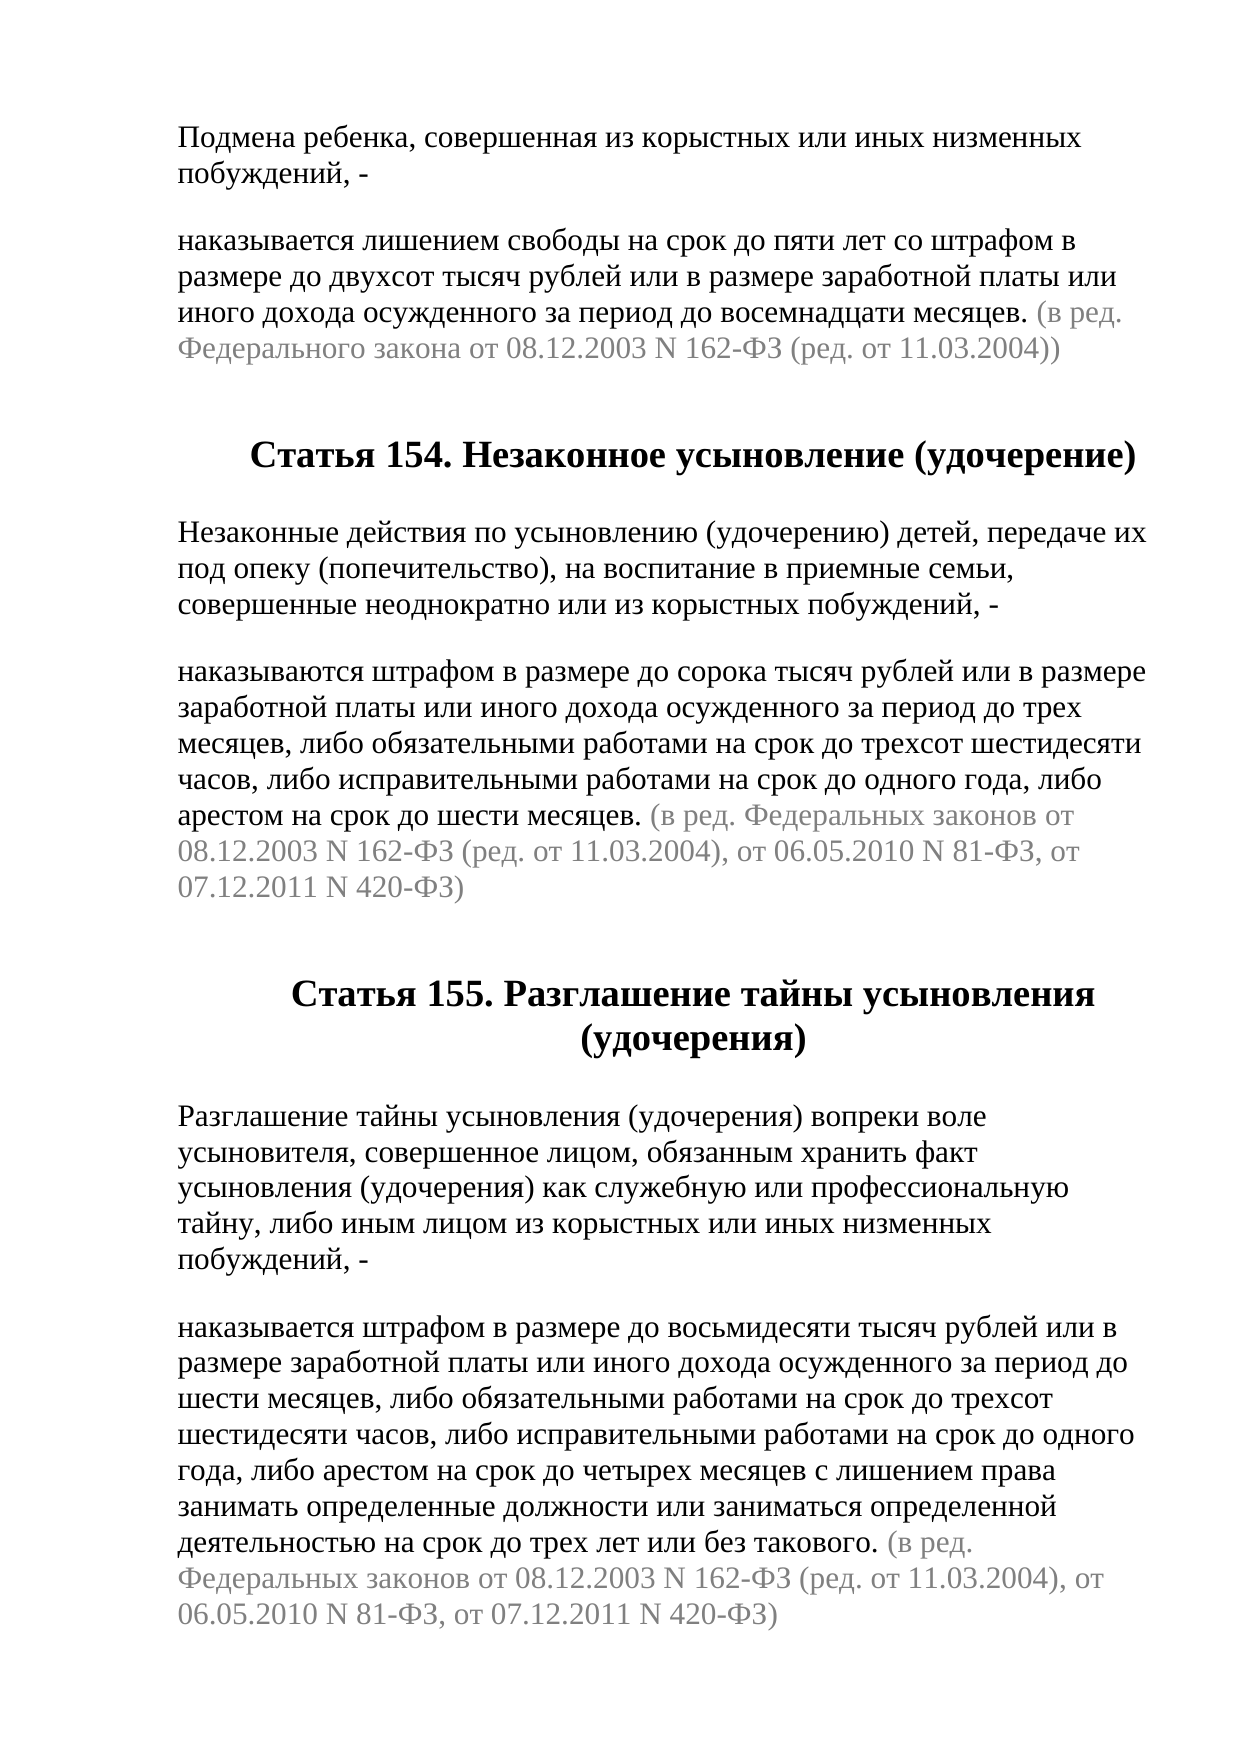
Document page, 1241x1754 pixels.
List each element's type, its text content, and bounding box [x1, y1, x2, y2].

text Подмена ребенка, совершенная из корыстных или иных низменных побуждений, - [177, 118, 1152, 190]
text наказываются штрафом в размере до сорока тысяч рублей или в размере заработной платы или иного дохода осужденного за период до трех месяцев, либо обязательными работами на срок до трехсот шестидесяти часов, либо исправительными работами на срок до одного года, либо арестом на срок до шести месяцев. (в ред. Федеральных законов от 08.12.2003 N 162-ФЗ (ред. от 11.03.2004), от 06.05.2010 N 81-ФЗ, от 07.12.2011 N 420-ФЗ) [177, 652, 1152, 904]
text Незаконные действия по усыновлению (удочерению) детей, передаче их под опеку (попечительство), на воспитание в приемные семьи, совершенные неоднократно или из корыстных побуждений, - [177, 513, 1152, 621]
text наказывается лишением свободы на срок до пяти лет со штрафом в размере до двухсот тысяч рублей или в размере заработной платы или иного дохода осужденного за период до восемнадцати месяцев. (в ред. Федерального закона от 08.12.2003 N 162-ФЗ (ред. от 11.03.2004)) [177, 221, 1152, 365]
text Разглашение тайны усыновления (удочерения) вопреки воле усыновителя, совершенное лицом, обязанным хранить факт усыновления (удочерения) как служебную или профессиональную тайну, либо иным лицом из корыстных или иных низменных побуждений, - [177, 1097, 1152, 1277]
subtitle Статья 155. Разглашение тайны усыновления (удочерения) [235, 970, 1152, 1059]
subtitle Статья 154. Незаконное усыновление (удочерение) [235, 431, 1152, 475]
text наказывается штрафом в размере до восьмидесяти тысяч рублей или в размере заработной платы или иного дохода осужденного за период до шести месяцев, либо обязательными работами на срок до трехсот шестидесяти часов, либо исправительными работами на срок до одного года, либо арестом на срок до четырех месяцев с лишением права занимать определенные должности или заниматься определенной деятельностью на срок до трех лет или без такового. (в ред. Федеральных законов от 08.12.2003 N 162-ФЗ (ред. от 11.03.2004), от 06.05.2010 N 81-ФЗ, от 07.12.2011 N 420-ФЗ) [177, 1308, 1152, 1631]
